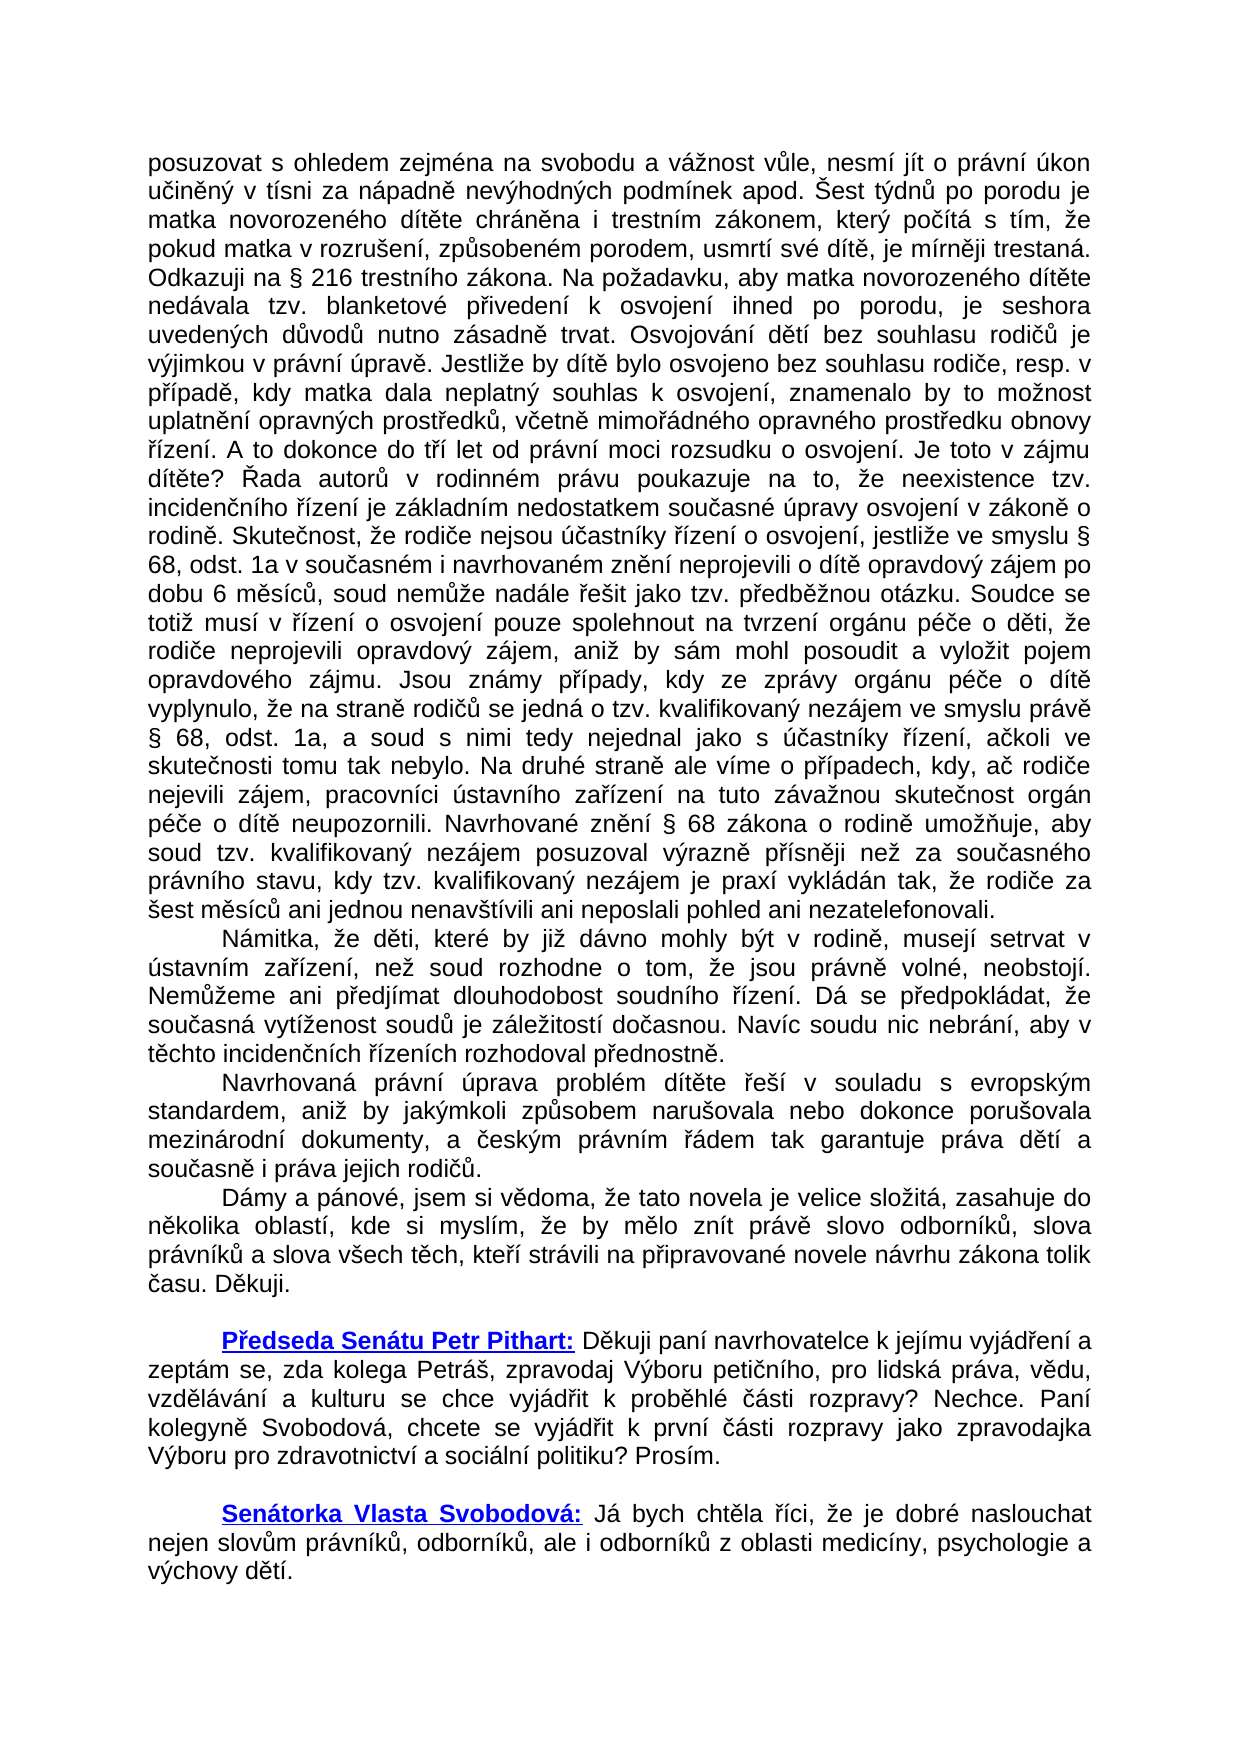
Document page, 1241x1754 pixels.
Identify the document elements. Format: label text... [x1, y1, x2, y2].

text Navrhovaná právní úprava problém dítěte řeší v souladu s evropským standardem, aniž by jakýmkoli způsobem narušovala nebo dokonce porušovala mezinárodní dokumenty, a českým právním řádem tak garantuje práva dětí a současně i práva jejich rodičů. [148, 1068, 1093, 1183]
text Předseda Senátu Petr Pithart: Děkuji paní navrhovatelce k jejímu vyjádření a zeptám se, zda kolega Petráš, zpravodaj Výboru petičního, pro lidská práva, vědu, vzdělávání a kulturu se chce vyjádřit k proběhlé části rozpravy? Nechce. Paní kolegyně Svobodová, chcete se vyjádřit k první části rozpravy jako zpravodajka Výboru pro zdravotnictví a sociální politiku? Prosím. [148, 1326, 1093, 1470]
text Dámy a pánové, jsem si vědoma, že tato novela je velice složitá, zasahuje do několika oblastí, kde si myslím, že by mělo znít právě slovo odborníků, slova právníků a slova všech těch, kteří strávili na připravované novele návrhu zákona tolik času. Děkuji. [148, 1183, 1093, 1298]
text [148, 148, 1093, 924]
text Námitka, že děti, které by již dávno mohly být v rodině, musejí setrvat v ústavním zařízení, než soud rozhodne o tom, že jsou právně volné, neobstojí. Nemůžeme ani předjímat dlouhodobost soudního řízení. Dá se předpokládat, že současná vytíženost soudů je záležitostí dočasnou. Navíc soudu nic nebrání, aby v těchto incidenčních řízeních rozhodoval přednostně. [148, 924, 1093, 1068]
text Senátorka Vlasta Svobodová: Já bych chtěla říci, že je dobré naslouchat nejen slovům právníků, odborníků, ale i odborníků z oblasti medicíny, psychologie a výchovy dětí. [148, 1499, 1093, 1585]
